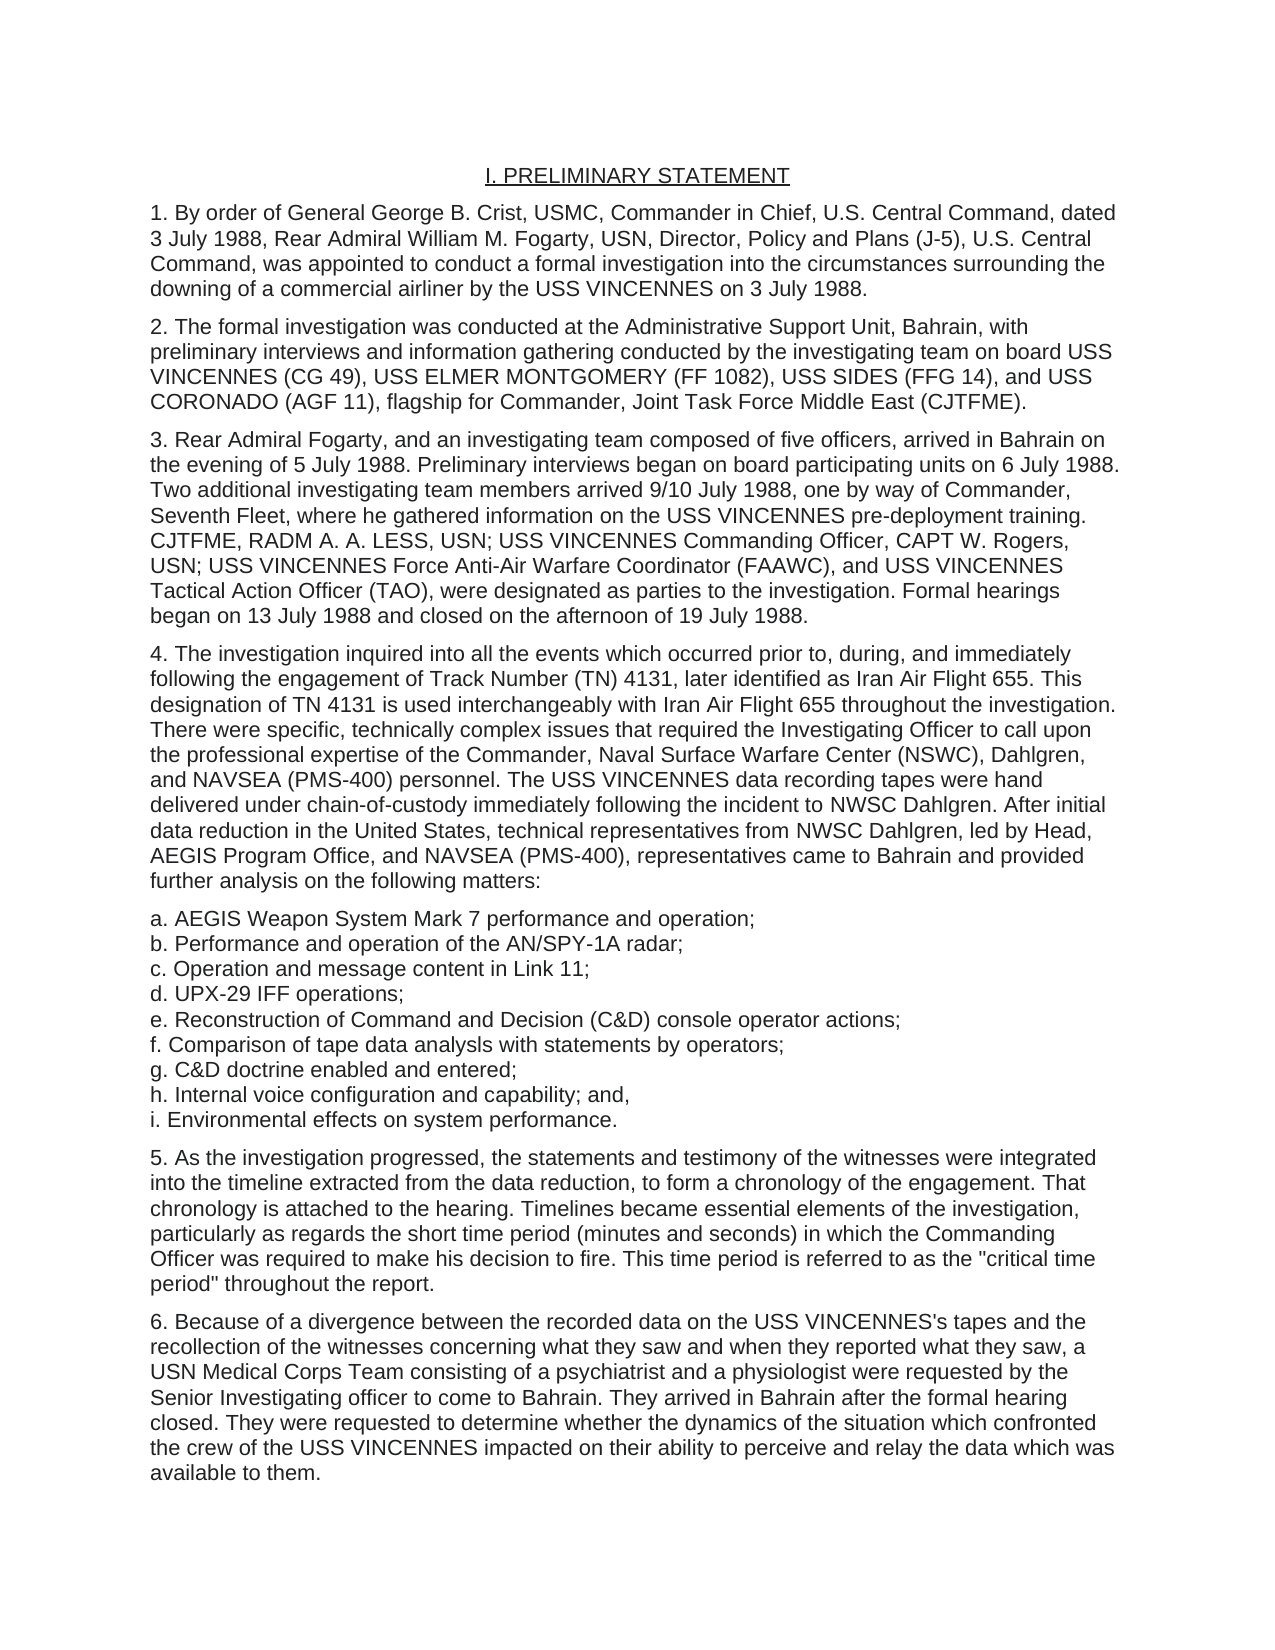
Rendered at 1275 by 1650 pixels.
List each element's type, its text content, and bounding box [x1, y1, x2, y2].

text 2. The formal investigation was conducted at the Administrative Support Unit, Bahrain, with preliminary interviews and information gathering conducted by the investigating team on board USS VINCENNES (CG 49), USS ELMER MONTGOMERY (FF 1082), USS SIDES (FFG 14), and USS CORONADO (AGF 11), flagship for Commander, Joint Task Force Middle East (CJTFME). [150, 313, 1125, 414]
text I. PRELIMINARY STATEMENT [150, 162, 1125, 188]
text 5. As the investigation progressed, the statements and testimony of the witnesses were integrated into the timeline extracted from the data reduction, to form a chronology of the engagement. That chronology is attached to the hearing. Timelines became essential elements of the investigation, particularly as regards the short time period (minutes and seconds) in which the Commanding Officer was required to make his decision to fire. This time period is referred to as the "critical time period" throughout the report. [150, 1145, 1125, 1296]
text 4. The investigation inquired into all the events which occurred prior to, during, and immediately following the engagement of Track Number (TN) 4131, later identified as Iran Air Flight 655. This designation of TN 4131 is used interchangeably with Iran Air Flight 655 throughout the investigation. There were specific, technically complex issues that required the Investigating Officer to call upon the professional expertise of the Commander, Naval Surface Warfare Center (NSWC), Dahlgren, and NAVSEA (PMS-400) personnel. The USS VINCENNES data recording tapes were hand delivered under chain-of-custody immediately following the incident to NWSC Dahlgren. After initial data reduction in the United States, technical representatives from NWSC Dahlgren, led by Head, AEGIS Program Office, and NAVSEA (PMS-400), representatives came to Bahrain and provided further analysis on the following matters: [150, 641, 1125, 893]
text 1. By order of General George B. Crist, USMC, Commander in Chief, U.S. Central Command, dated 3 July 1988, Rear Admiral William M. Fogarty, USN, Director, Policy and Plans (J-5), U.S. Central Command, was appointed to conduct a formal investigation into the circumstances surrounding the downing of a commercial airliner by the USS VINCENNES on 3 July 1988. [150, 200, 1125, 301]
text 6. Because of a divergence between the recorded data on the USS VINCENNES's tapes and the recollection of the witnesses concerning what they saw and when they reported what they saw, a USN Medical Corps Team consisting of a psychiatrist and a physiologist were requested by the Senior Investigating officer to come to Bahrain. They arrived in Bahrain after the formal hearing closed. They were requested to determine whether the dynamics of the situation which confronted the crew of the USS VINCENNES impacted on their ability to perceive and relay the data which was available to them. [150, 1309, 1125, 1485]
text a. AEGIS Weapon System Mark 7 performance and operation; b. Performance and operation of the AN/SPY-1A radar; c. Operation and message content in Link 11; d. UPX-29 IFF operations; e. Reconstruction of Command and Decision (C&D) console operator actions; f. Comparison of tape data analysls with statements by operators; g. C&D doctrine enabled and entered; h. Internal voice configuration and capability; and, i. Environmental effects on system performance. [150, 906, 1125, 1132]
text 3. Rear Admiral Fogarty, and an investigating team composed of five officers, arrived in Bahrain on the evening of 5 July 1988. Preliminary interviews began on board participating units on 6 July 1988. Two additional investigating team members arrived 9/10 July 1988, one by way of Commander, Seventh Fleet, where he gathered information on the USS VINCENNES pre-deployment training. CJTFME, RADM A. A. LESS, USN; USS VINCENNES Commanding Officer, CAPT W. Rogers, USN; USS VINCENNES Force Anti-Air Warfare Coordinator (FAAWC), and USS VINCENNES Tactical Action Officer (TAO), were designated as parties to the investigation. Formal hearings began on 13 July 1988 and closed on the afternoon of 19 July 1988. [150, 427, 1125, 628]
